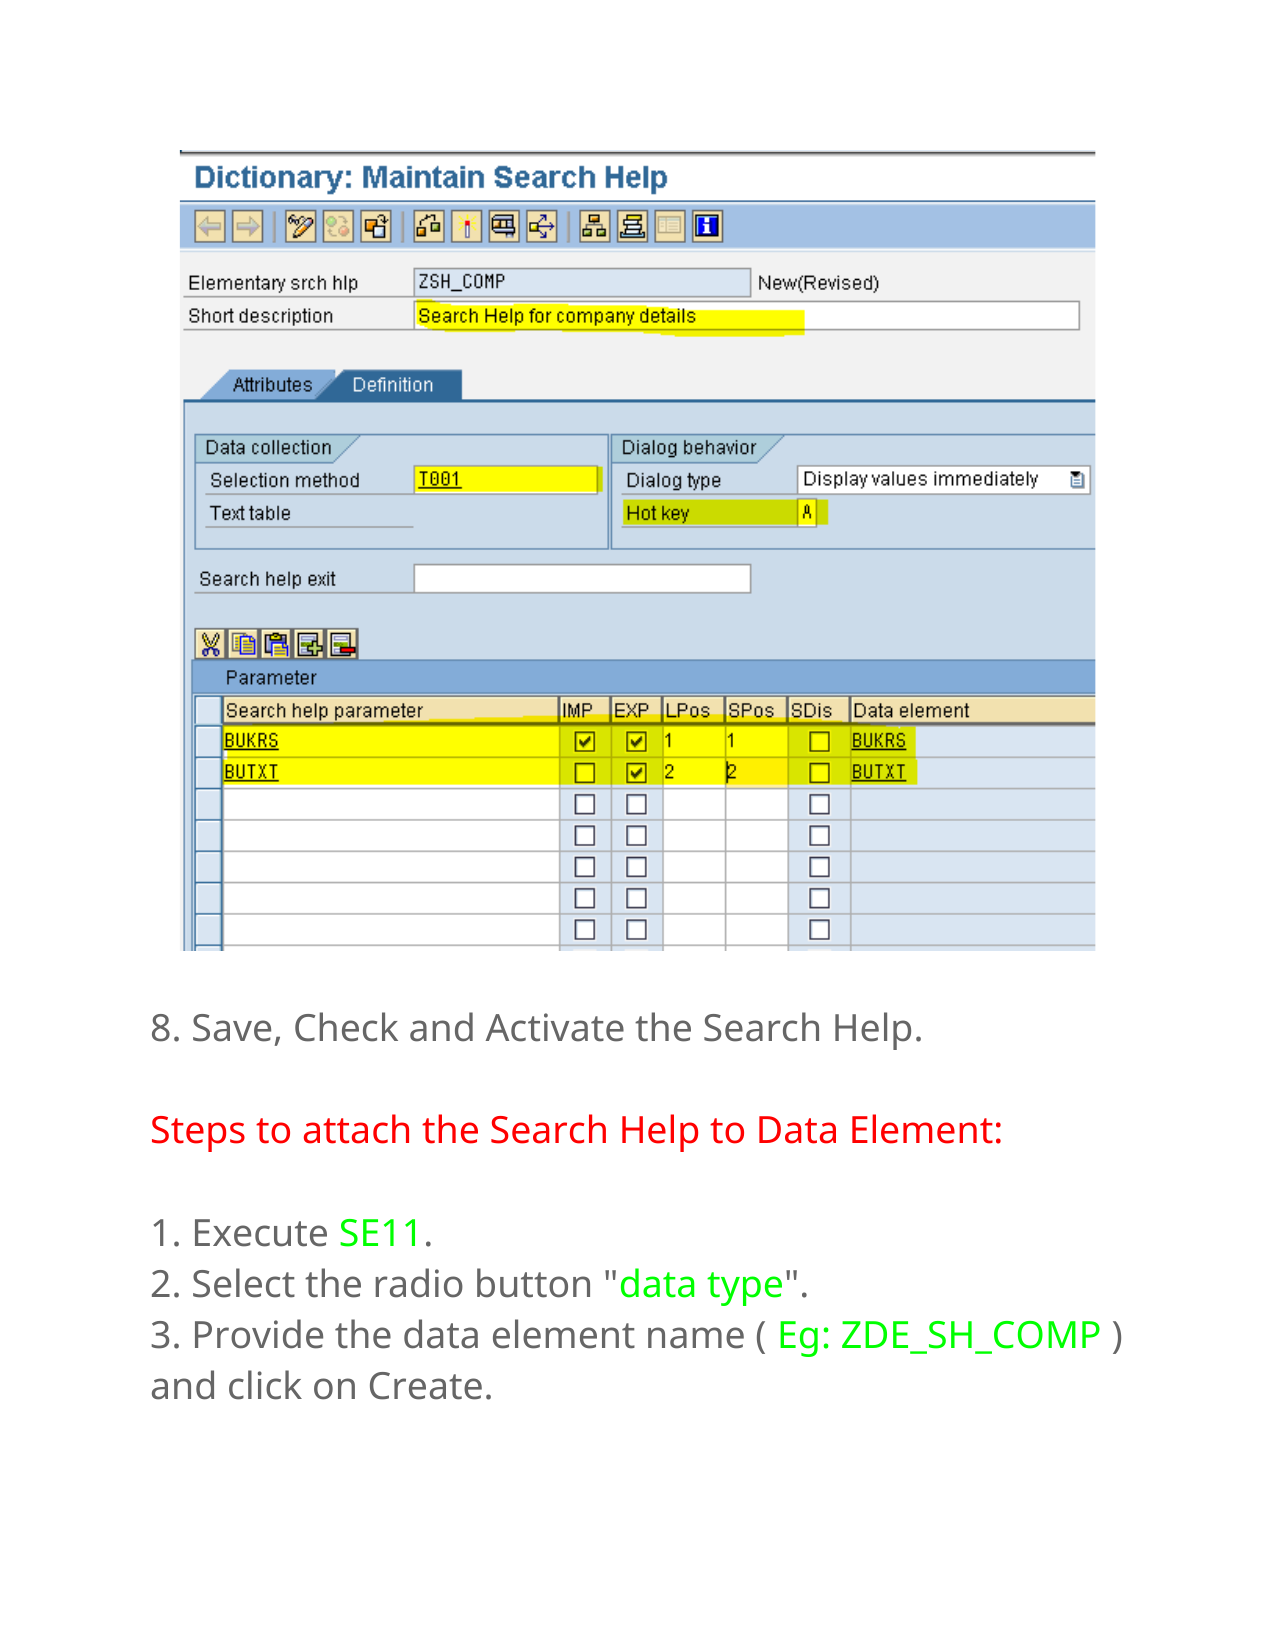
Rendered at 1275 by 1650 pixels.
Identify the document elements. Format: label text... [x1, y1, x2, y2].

text 8. Save, Check and Activate the Search Help. Steps to attach the Search Help to Data Element: 1. Execute SE11. 2. Select the radio button "data type". 3. Provide the data element name ( Eg: ZDE_SH_COMP ) and click on Create. [150, 951, 1125, 1410]
picture [179, 150, 1096, 951]
